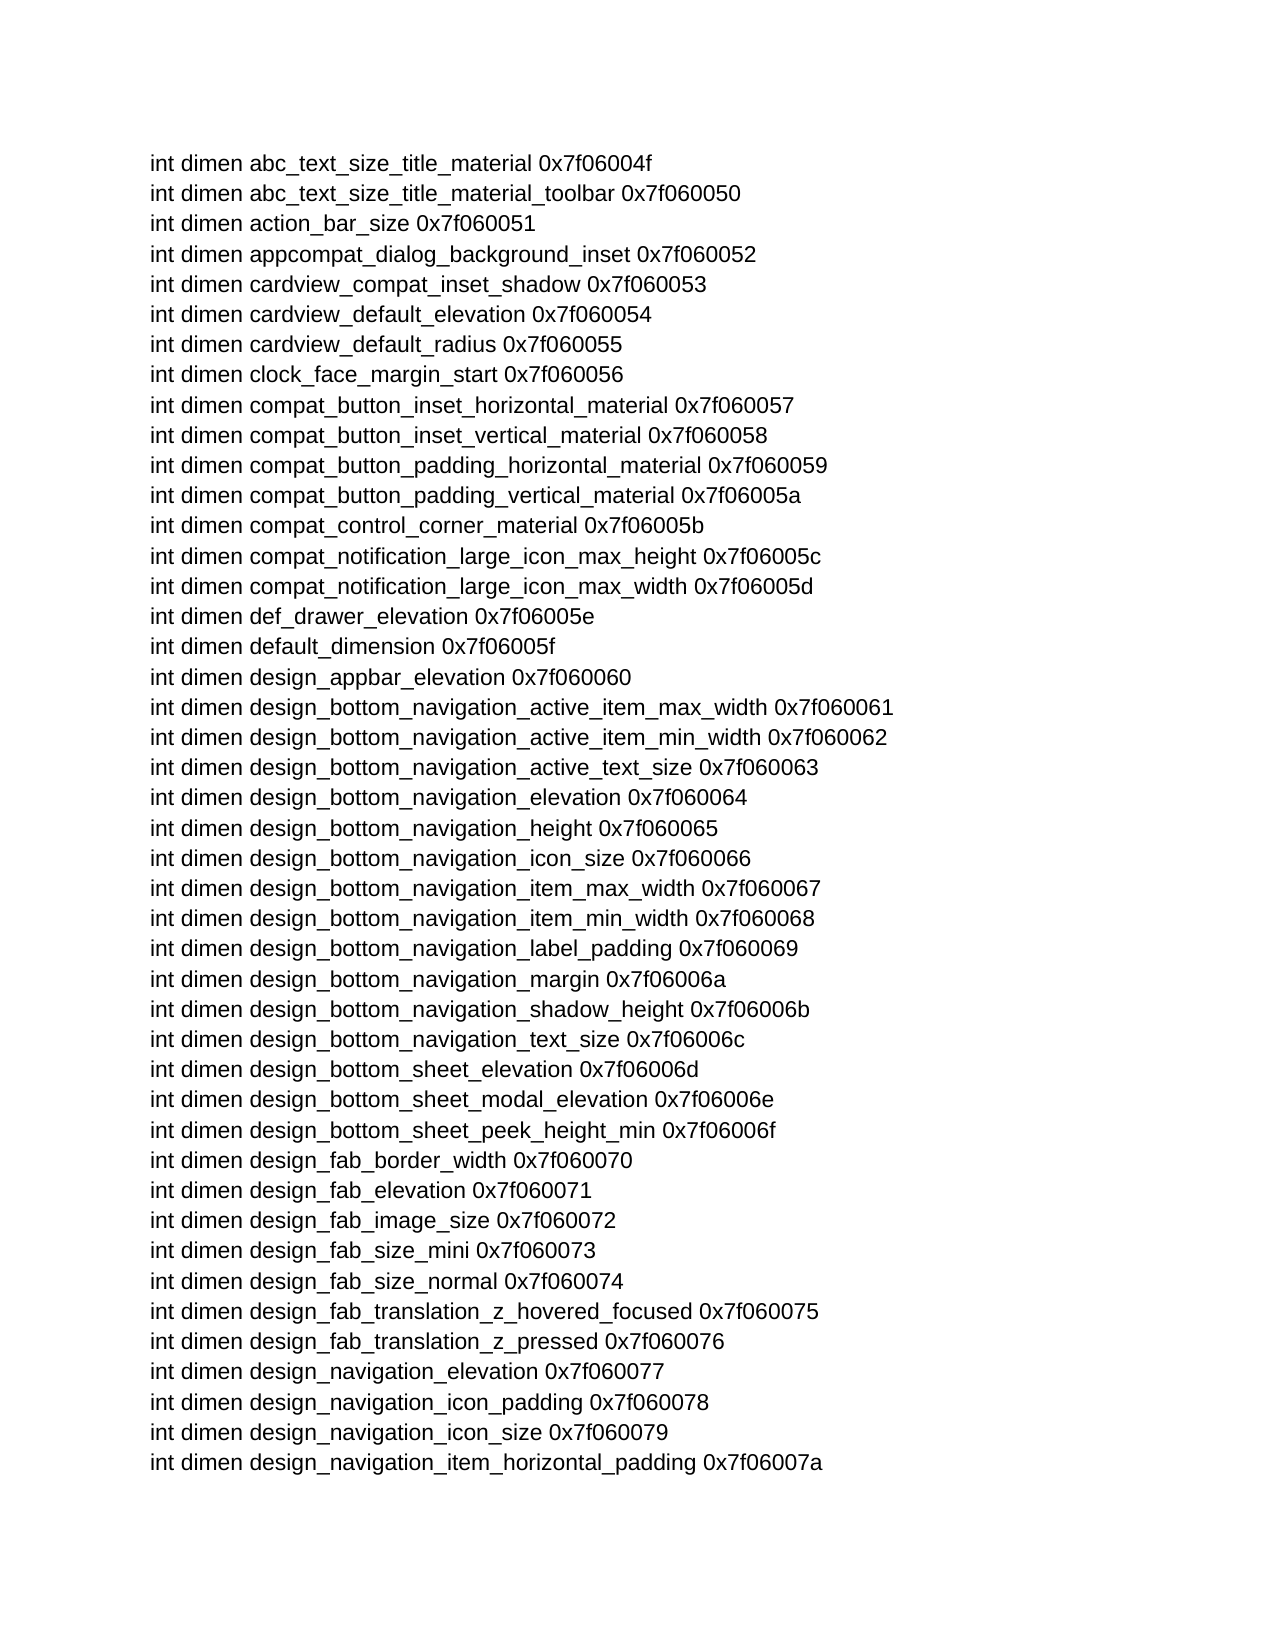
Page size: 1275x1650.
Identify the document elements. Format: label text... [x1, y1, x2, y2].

text int dimen design_navigation_icon_size 0x7f060079 [150, 1419, 1125, 1445]
text int dimen design_bottom_sheet_elevation 0x7f06006d [150, 1056, 1125, 1083]
text int dimen design_bottom_navigation_height 0x7f060065 [150, 814, 1125, 841]
text int dimen clock_face_margin_start 0x7f060056 [150, 361, 1125, 388]
text int dimen cardview_default_radius 0x7f060055 [150, 331, 1125, 358]
text int dimen design_bottom_navigation_icon_size 0x7f060066 [150, 845, 1125, 871]
text int dimen compat_button_inset_vertical_material 0x7f060058 [150, 422, 1125, 448]
text int dimen design_bottom_sheet_peek_height_min 0x7f06006f [150, 1117, 1125, 1143]
text int dimen design_appbar_elevation 0x7f060060 [150, 663, 1125, 690]
text int dimen compat_notification_large_icon_max_height 0x7f06005c [150, 543, 1125, 569]
text int dimen design_bottom_navigation_label_padding 0x7f060069 [150, 935, 1125, 962]
text int dimen design_fab_size_normal 0x7f060074 [150, 1268, 1125, 1294]
text int dimen def_drawer_elevation 0x7f06005e [150, 603, 1125, 629]
text int dimen design_bottom_navigation_elevation 0x7f060064 [150, 784, 1125, 811]
text int dimen design_bottom_navigation_active_item_max_width 0x7f060061 [150, 694, 1125, 720]
text int dimen abc_text_size_title_material_toolbar 0x7f060050 [150, 180, 1125, 207]
text int dimen design_bottom_sheet_modal_elevation 0x7f06006e [150, 1086, 1125, 1113]
text int dimen design_navigation_icon_padding 0x7f060078 [150, 1388, 1125, 1415]
text int dimen design_navigation_item_horizontal_padding 0x7f06007a [150, 1449, 1125, 1475]
text int dimen design_fab_size_mini 0x7f060073 [150, 1237, 1125, 1264]
text int dimen design_bottom_navigation_text_size 0x7f06006c [150, 1026, 1125, 1052]
text int dimen action_bar_size 0x7f060051 [150, 210, 1125, 237]
text int dimen compat_notification_large_icon_max_width 0x7f06005d [150, 573, 1125, 599]
text int dimen design_bottom_navigation_active_text_size 0x7f060063 [150, 754, 1125, 781]
text int dimen design_bottom_navigation_item_max_width 0x7f060067 [150, 875, 1125, 901]
text int dimen design_bottom_navigation_shadow_height 0x7f06006b [150, 996, 1125, 1022]
text int dimen cardview_compat_inset_shadow 0x7f060053 [150, 271, 1125, 297]
text int dimen design_fab_border_width 0x7f060070 [150, 1147, 1125, 1173]
text int dimen design_navigation_elevation 0x7f060077 [150, 1358, 1125, 1385]
text int dimen design_fab_elevation 0x7f060071 [150, 1177, 1125, 1203]
text int dimen compat_button_inset_horizontal_material 0x7f060057 [150, 392, 1125, 418]
text int dimen design_bottom_navigation_margin 0x7f06006a [150, 966, 1125, 992]
text int dimen compat_button_padding_vertical_material 0x7f06005a [150, 482, 1125, 509]
text int dimen design_fab_image_size 0x7f060072 [150, 1207, 1125, 1234]
text int dimen design_bottom_navigation_item_min_width 0x7f060068 [150, 905, 1125, 932]
text int dimen design_fab_translation_z_hovered_focused 0x7f060075 [150, 1298, 1125, 1324]
text int dimen design_bottom_navigation_active_item_min_width 0x7f060062 [150, 724, 1125, 750]
text int dimen design_fab_translation_z_pressed 0x7f060076 [150, 1328, 1125, 1354]
text int dimen default_dimension 0x7f06005f [150, 633, 1125, 660]
text int dimen abc_text_size_title_material 0x7f06004f [150, 150, 1125, 176]
text int dimen compat_button_padding_horizontal_material 0x7f060059 [150, 452, 1125, 478]
text int dimen appcompat_dialog_background_inset 0x7f060052 [150, 241, 1125, 267]
text int dimen compat_control_corner_material 0x7f06005b [150, 512, 1125, 539]
text int dimen cardview_default_elevation 0x7f060054 [150, 301, 1125, 327]
